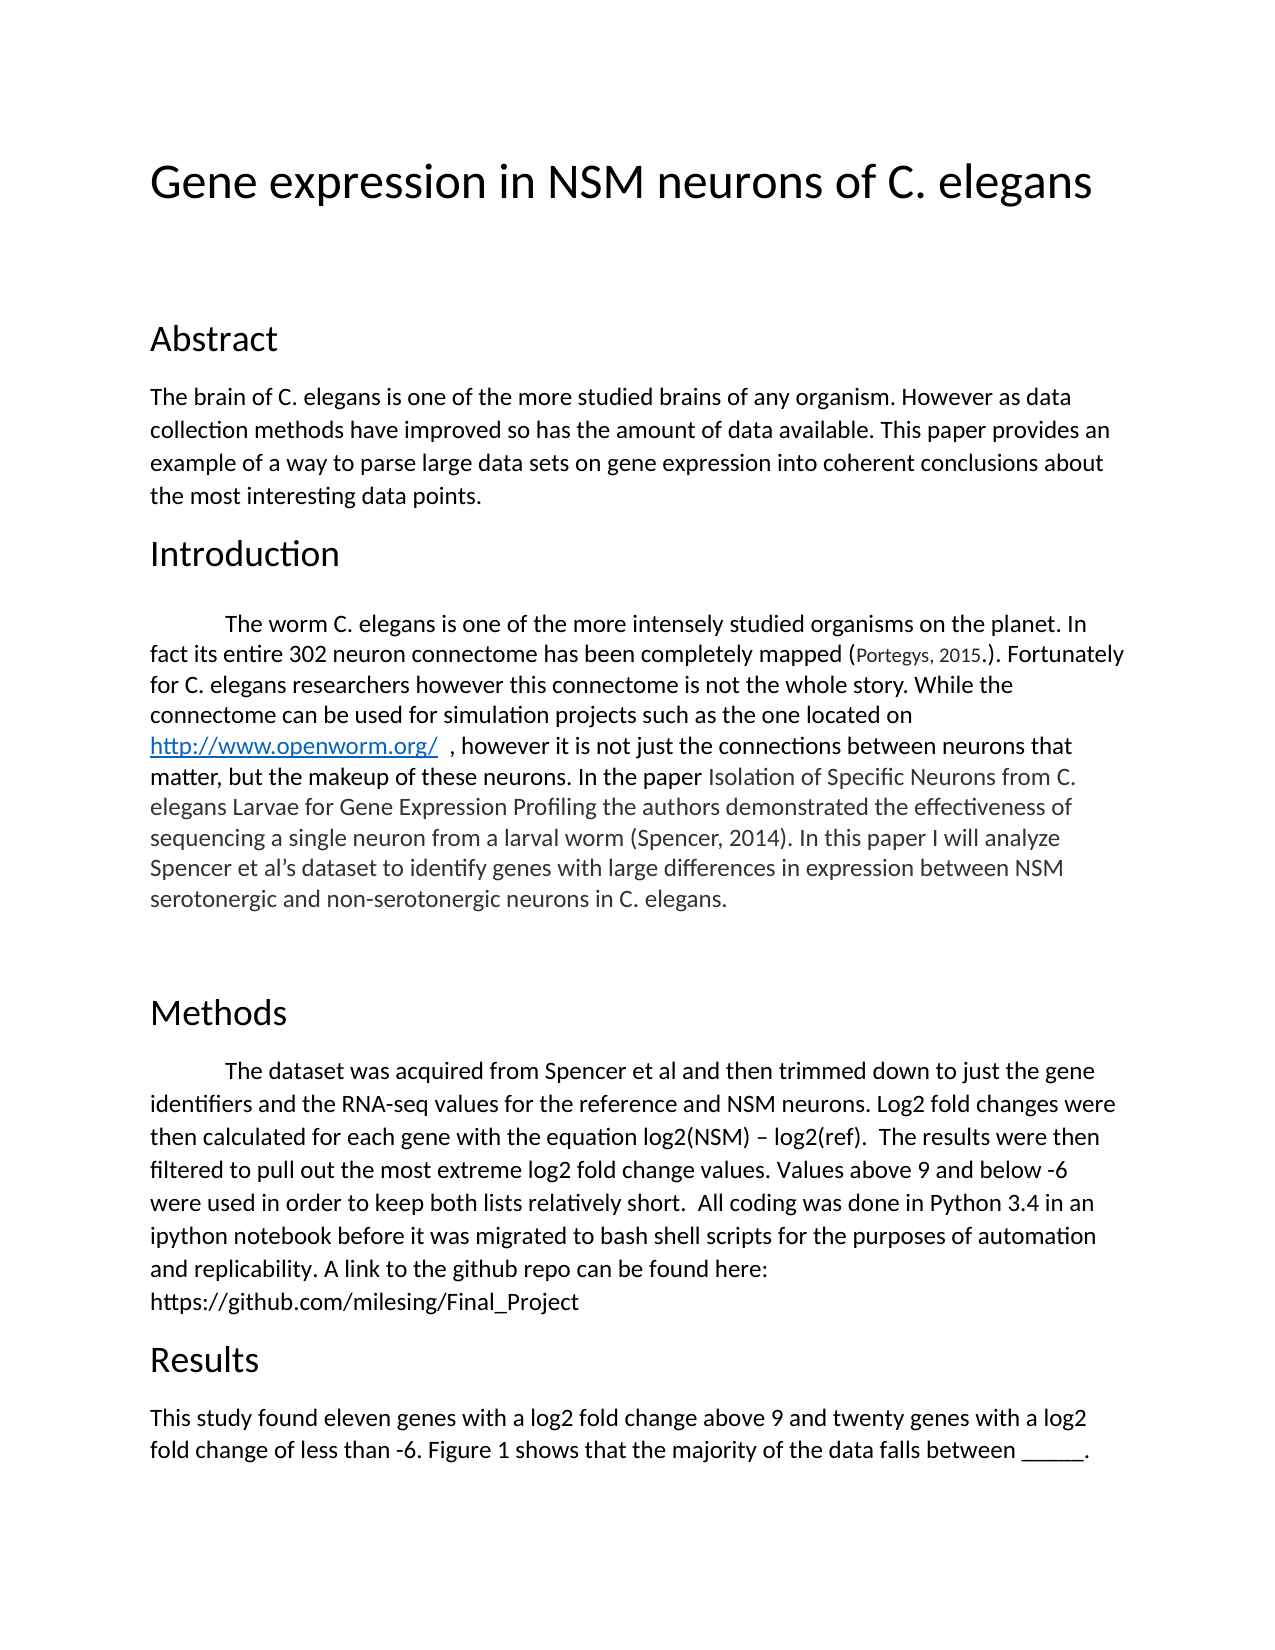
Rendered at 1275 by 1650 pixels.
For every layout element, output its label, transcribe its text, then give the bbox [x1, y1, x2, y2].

text Gene expression in NSM neurons of C. elegans [150, 150, 1125, 211]
text The dataset was acquired from Spencer et al and then trimmed down to just the gene identifiers and the RNA-seq values for the reference and NSM neurons. Log2 fold changes were then calculated for each gene with the equation log2(NSM) – log2(ref). The results were then filtered to pull out the most extreme log2 fold change values. Values above 9 and below -6 were used in order to keep both lists relatively short. All coding was done in Python 3.4 in an ipython notebook before it was migrated to bash shell scripts for the purposes of automation and replicability. A link to the github repo can be found here: https://github.com/milesing/Final_Project [150, 1056, 1125, 1316]
text Abstract [150, 315, 1125, 361]
text Results [150, 1336, 1125, 1381]
text Methods [150, 989, 1125, 1035]
text Introduction [150, 529, 1125, 575]
text This study found eleven genes with a log2 fold change above 9 and twenty genes with a log2 fold change of less than -6. Figure 1 shows that the majority of the data falls between _____. [150, 1402, 1125, 1465]
text The brain of C. elegans is one of the more studied brains of any organism. However as data collection methods have improved so has the amount of data available. This paper provides an example of a way to parse large data sets on gene expression into coherent conclusions about the most interesting data points. [150, 381, 1125, 510]
subtitle The worm C. elegans is one of the more intensely studied organisms on the planet. In fact its entire 302 neuron connectome has been completely mapped (Portegys, 2015.). Fortunately for C. elegans researchers however this connectome is not the whole story. While the connectome can be used for simulation projects such as the one located on http://www.openworm.org/ , however it is not just the connections between neurons that matter, but the makeup of these neurons. In the paper Isolation of Specific Neurons from C. elegans Larvae for Gene Expression Profiling the authors demonstrated the effectiveness of sequencing a single neuron from a larval worm (Spencer, 2014). In this paper I will analyze Spencer et al’s dataset to identify genes with large differences in expression between NSM serotonergic and non-serotonergic neurons in C. elegans. [150, 608, 1125, 913]
